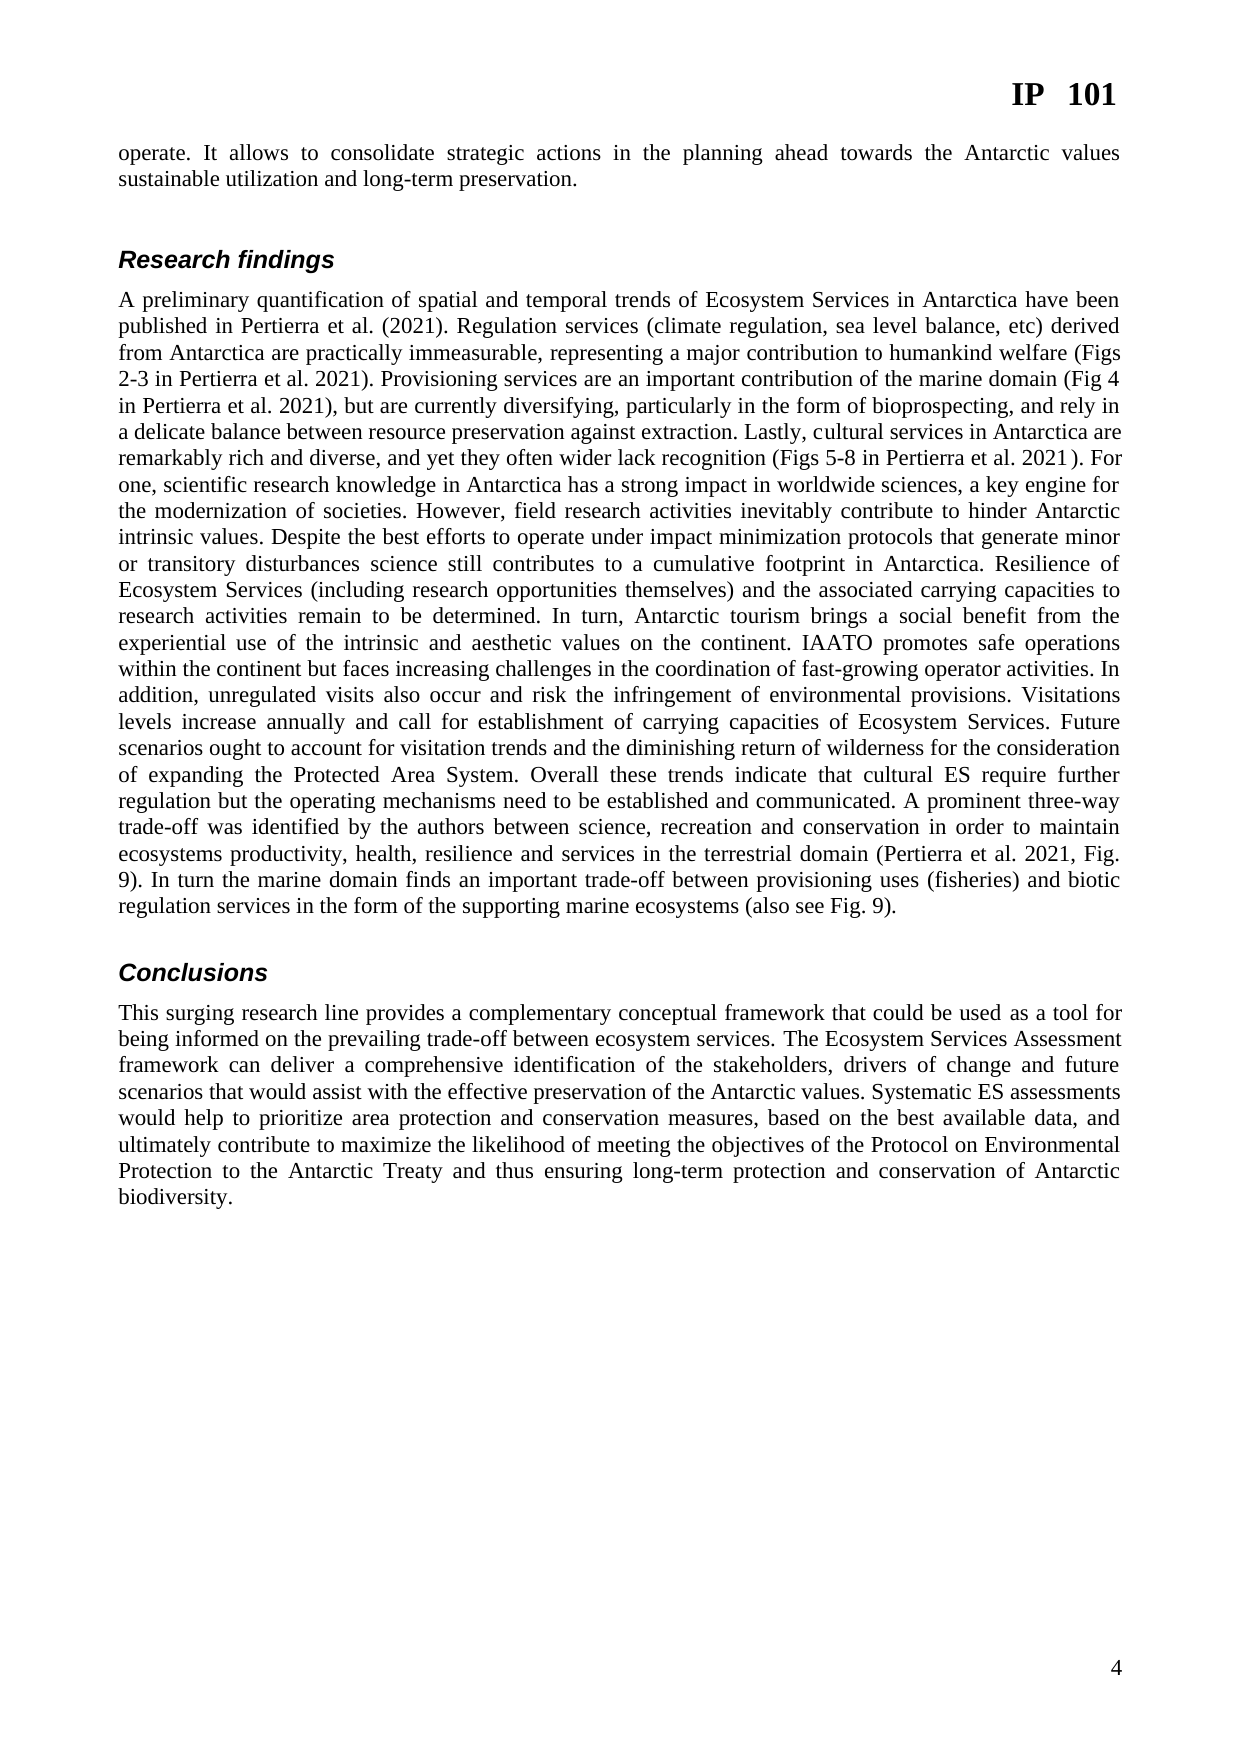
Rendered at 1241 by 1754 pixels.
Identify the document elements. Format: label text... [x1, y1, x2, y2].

text Conclusions [118, 958, 1122, 986]
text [118, 138, 1122, 191]
text A preliminary quantification of spatial and temporal trends of Ecosystem Services in Antarctica have been published in Pertierra et al. (2021). Regulation services (climate regulation, sea level balance, etc) derived from Antarctica are practically immeasurable, representing a major contribution to humankind welfare (Figs 2-3 in Pertierra et al. 2021). Provisioning services are an important contribution of the marine domain (Fig 4 in Pertierra et al. 2021), but are currently diversifying, particularly in the form of bioprospecting, and rely in a delicate balance between resource preservation against extraction. Lastly, cultural services in Antarctica are remarkably rich and diverse, and yet they often wider lack recognition (Figs 5-8 in Pertierra et al. 2021). For one, scientific research knowledge in Antarctica has a strong impact in worldwide sciences, a key engine for the modernization of societies. However, field research activities inevitably contribute to hinder Antarctic intrinsic values. Despite the best efforts to operate under impact minimization protocols that generate minor or transitory disturbances science still contributes to a cumulative footprint in Antarctica. Resilience of Ecosystem Services (including research opportunities themselves) and the associated carrying capacities to research activities remain to be determined. In turn, Antarctic tourism brings a social benefit from the experiential use of the intrinsic and aesthetic values on the continent. IAATO promotes safe operations within the continent but faces increasing challenges in the coordination of fast-growing operator activities. In addition, unregulated visits also occur and risk the infringement of environmental provisions. Visitations levels increase annually and call for establishment of carrying capacities of Ecosystem Services. Future scenarios ought to account for visitation trends and the diminishing return of wilderness for the consideration of expanding the Protected Area System. Overall these trends indicate that cultural ES require further regulation but the operating mechanisms need to be established and communicated. A prominent three-way trade-off was identified by the authors between science, recreation and conservation in order to maintain ecosystems productivity, health, resilience and services in the terrestrial domain (Pertierra et al. 2021, Fig. 9). In turn the marine domain finds an important trade-off between provisioning uses (fisheries) and biotic regulation services in the form of the supporting marine ecosystems (also see Fig. 9). [118, 286, 1122, 919]
text Research findings [118, 245, 1122, 274]
text This surging research line provides a complementary conceptual framework that could be used as a tool for being informed on the prevailing trade-off between ecosystem services. The Ecosystem Services Assessment framework can deliver a comprehensive identification of the stakeholders, drivers of change and future scenarios that would assist with the effective preservation of the Antarctic values. Systematic ES assessments would help to prioritize area protection and conservation measures, based on the best available data, and ultimately contribute to maximize the likelihood of meeting the objectives of the Protocol on Environmental Protection to the Antarctic Treaty and thus ensuring long-term protection and conservation of Antarctic biodiversity. [118, 999, 1122, 1210]
